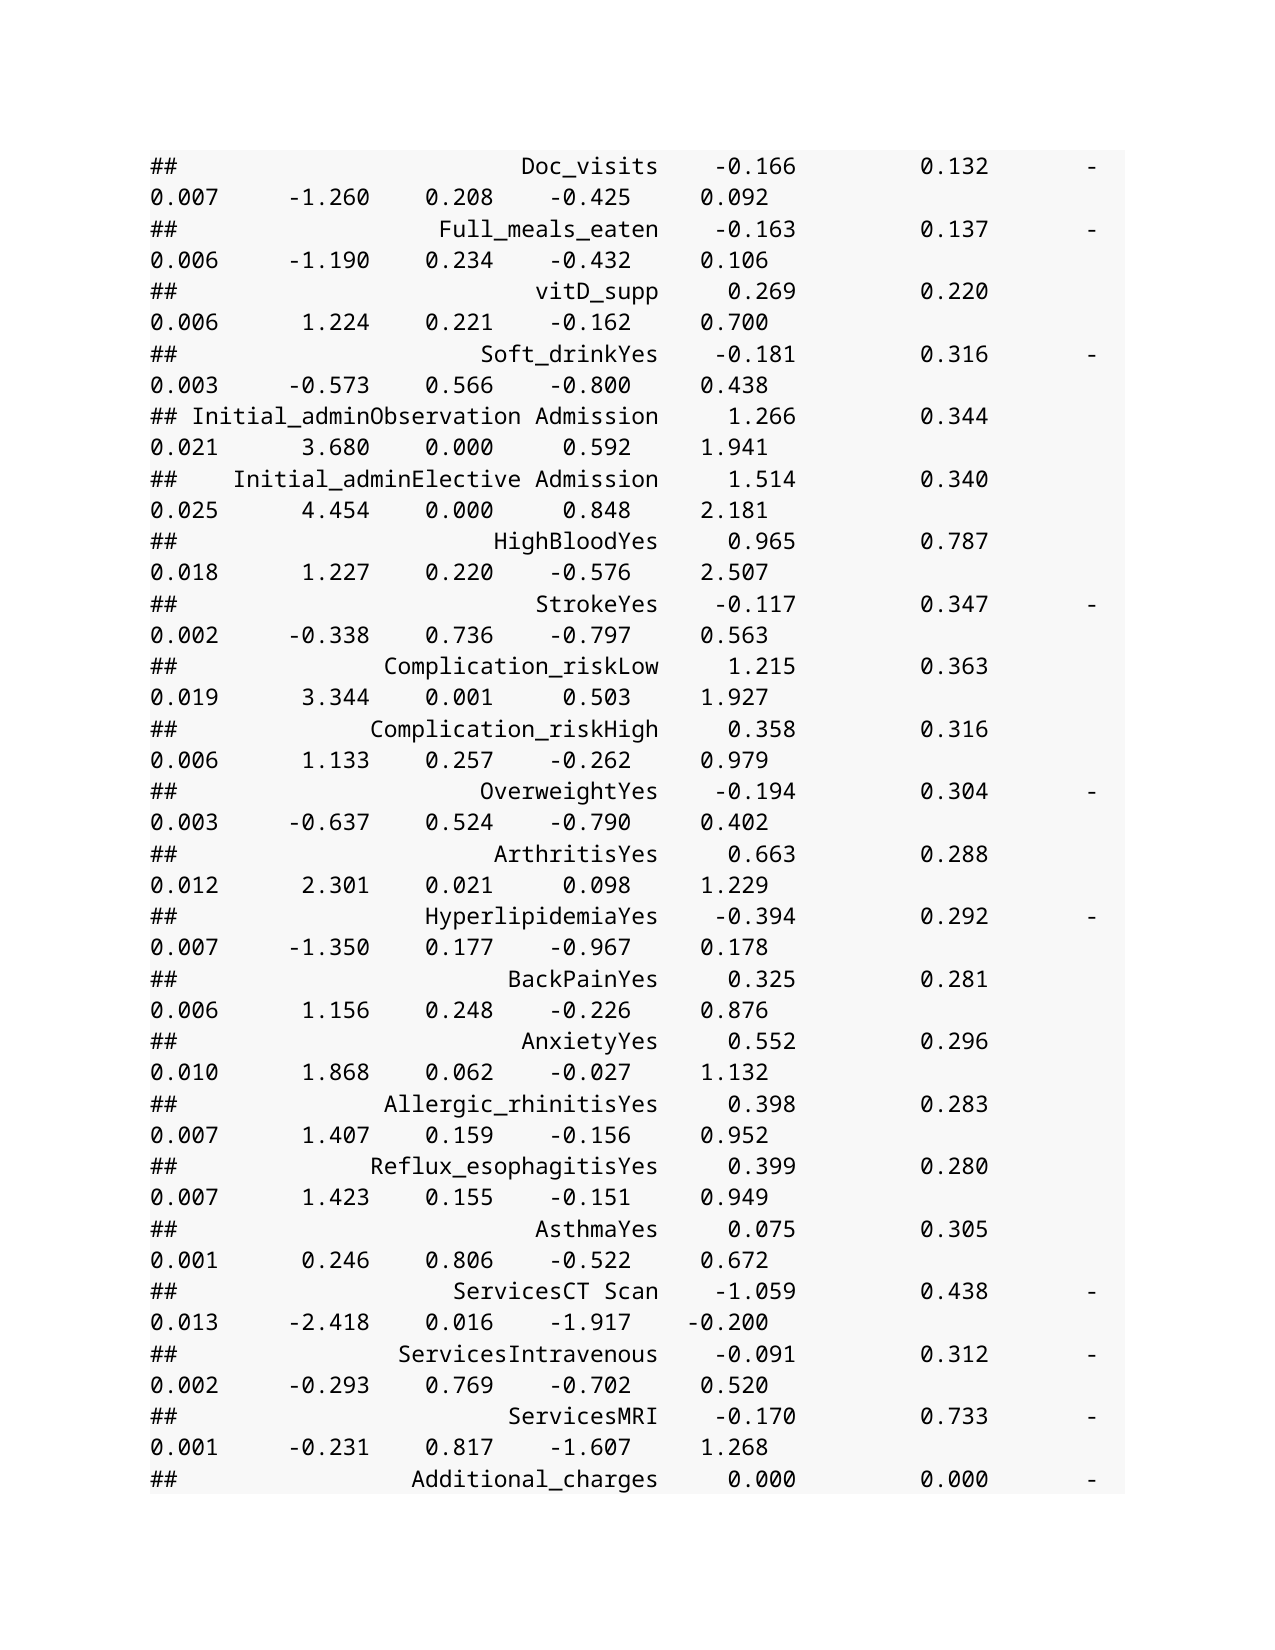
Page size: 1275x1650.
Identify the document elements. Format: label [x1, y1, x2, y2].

text [150, 150, 1125, 1494]
